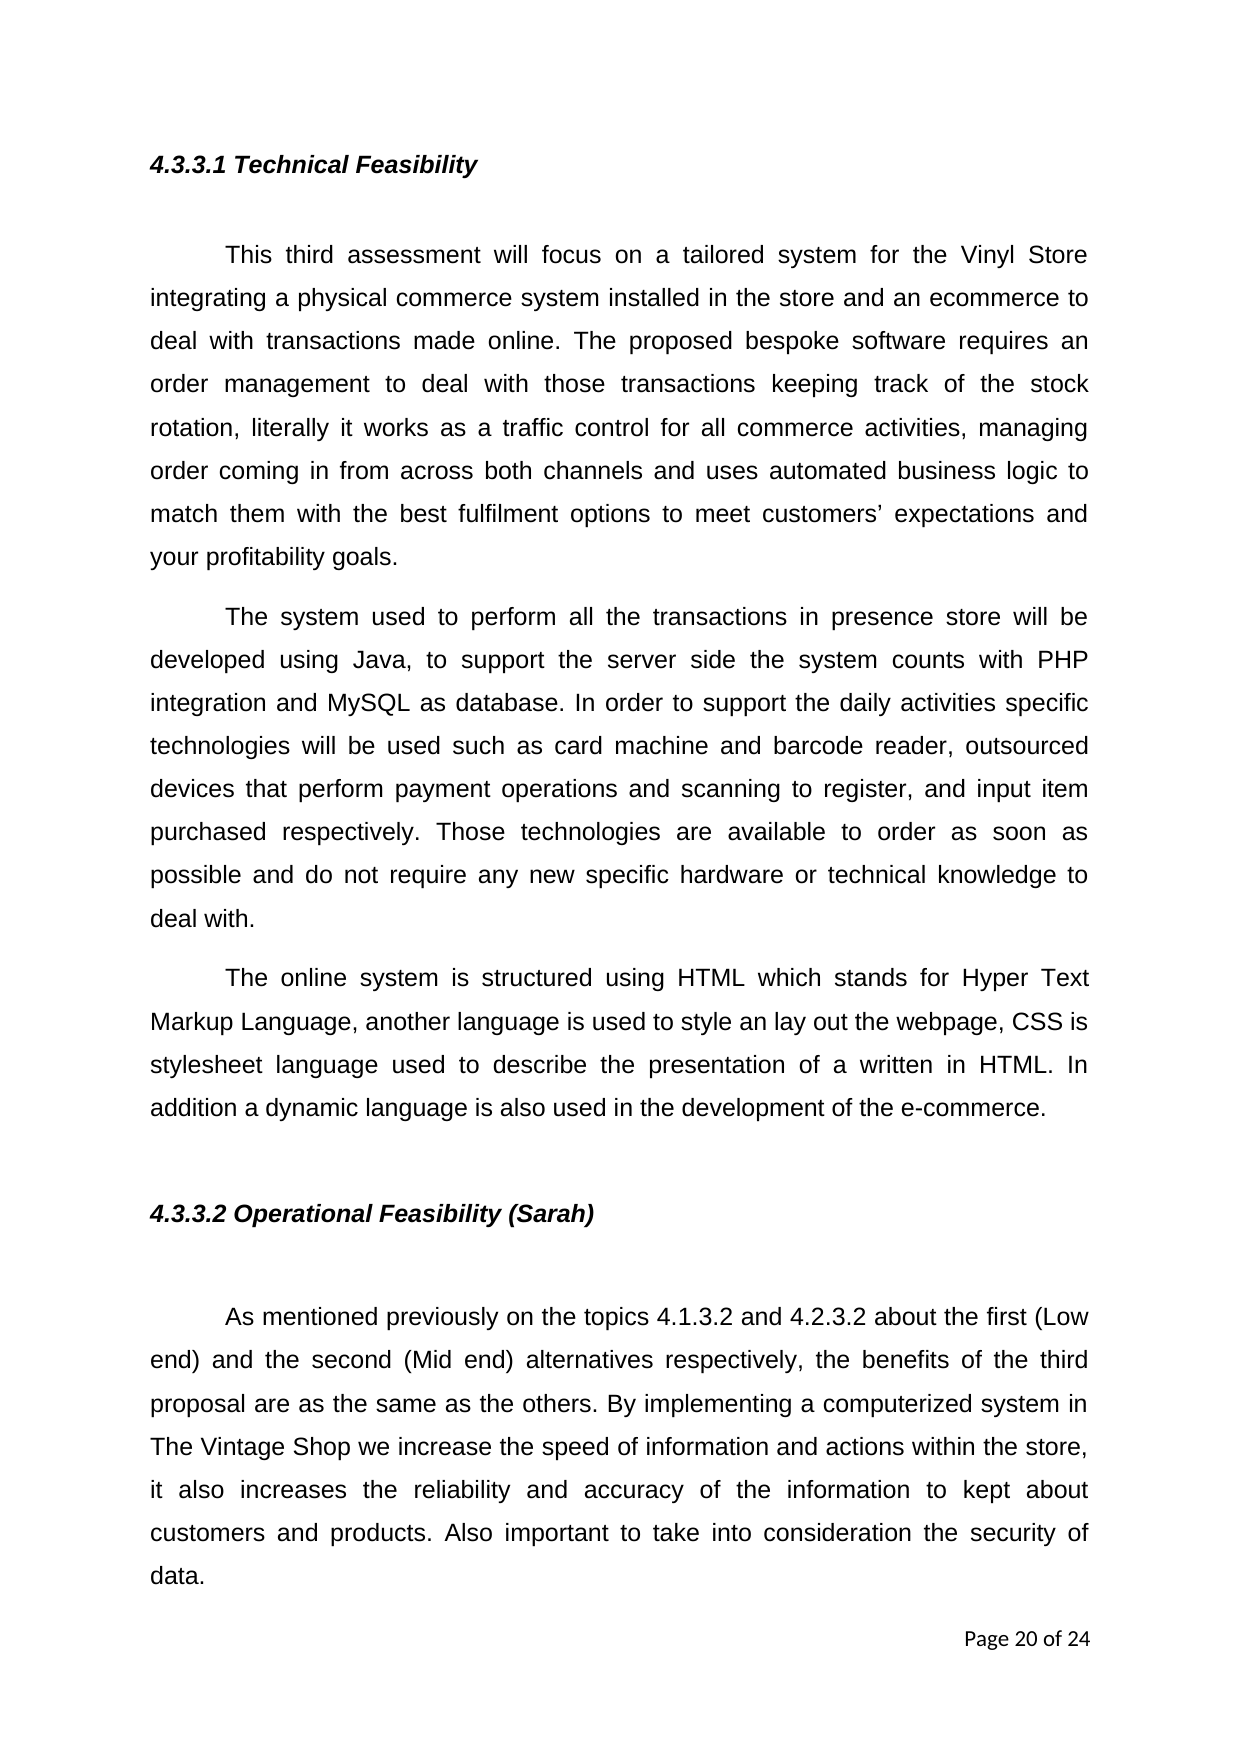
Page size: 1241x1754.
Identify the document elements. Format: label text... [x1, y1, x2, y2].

text The online system is structured using HTML which stands for Hyper Text Markup Language, another language is used to style an lay out the webpage, CSS is stylesheet language used to describe the presentation of a written in HTML. In addition a dynamic language is also used in the development of the e-commerce. [150, 963, 1090, 1121]
subtitle 4.3.3.1 Technical Feasibility [150, 150, 1090, 179]
text As mentioned previously on the topics 4.1.3.2 and 4.2.3.2 about the first (Low end) and the second (Mid end) alternatives respectively, the benefits of the third proposal are as the same as the others. By implementing a computerized system in The Vintage Shop we increase the speed of information and actions within the store, it also increases the reliability and accuracy of the information to kept about customers and products. Also important to take into consideration the security of data. [150, 1302, 1090, 1590]
text This third assessment will focus on a tailored system for the Vinyl Store integrating a physical commerce system installed in the store and an ecommerce to deal with transactions made online. The proposed bespoke software requires an order management to deal with those transactions keeping track of the stock rotation, literally it works as a traffic control for all commerce activities, managing order coming in from across both channels and uses automated business logic to match them with the best fulfilment options to meet customers’ expectations and your profitability goals. [150, 240, 1090, 571]
text The system used to perform all the transactions in presence store will be developed using Java, to support the server side the system counts with PHP integration and MySQL as database. In order to support the daily activities specific technologies will be used such as card machine and barcode reader, outsourced devices that perform payment operations and scanning to register, and input item purchased respectively. Those technologies are available to order as soon as possible and do not require any new specific hardware or technical knowledge to deal with. [150, 602, 1090, 932]
subtitle 4.3.3.2 Operational Feasibility (Sarah) [150, 1199, 1090, 1228]
